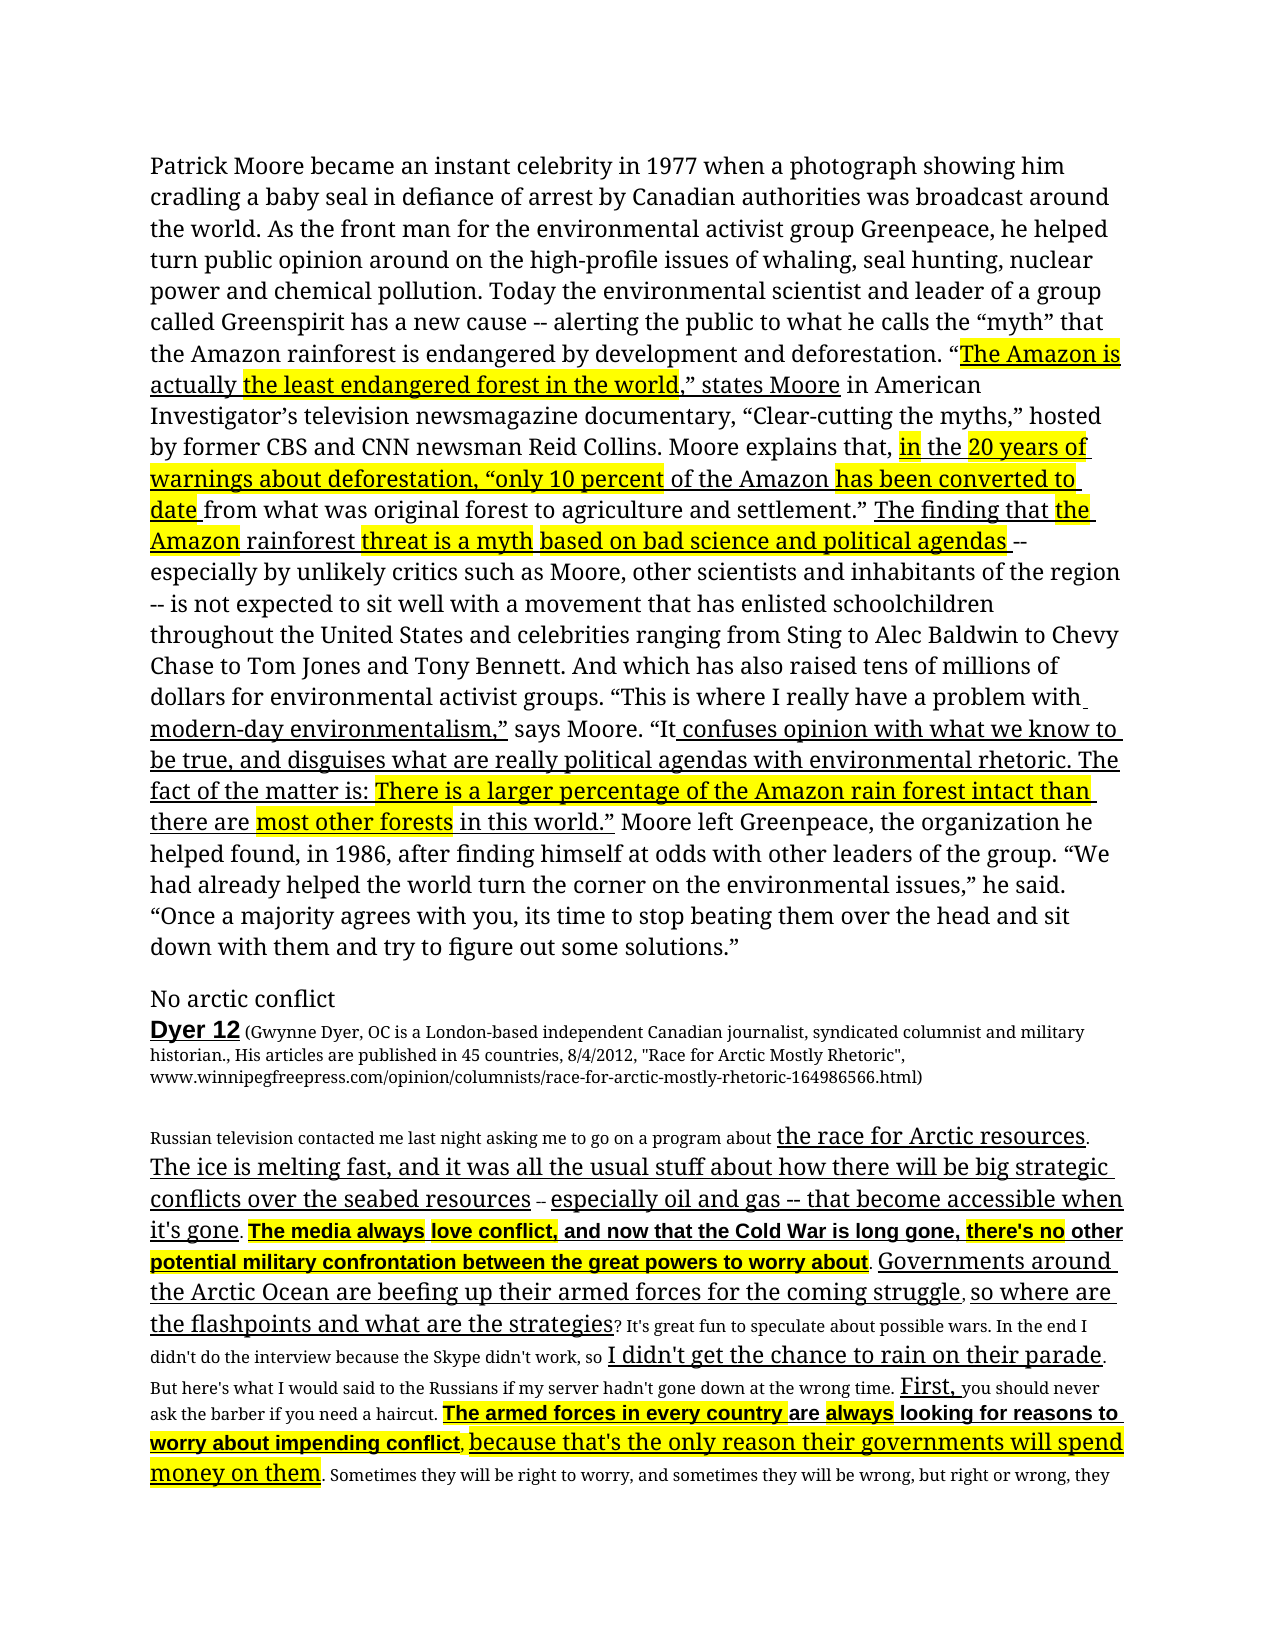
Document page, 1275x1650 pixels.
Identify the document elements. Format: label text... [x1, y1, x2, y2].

text Dyer 12 (Gwynne Dyer, OC is a London-based independent Canadian journalist, syndicated columnist and military historian., His articles are published in 45 countries, 8/4/2012, "Race for Arctic Mostly Rhetoric", www.winnipegfreepress.com/opinion/columnists/race-for-arctic-mostly-rhetoric-164986566.html) [150, 1014, 1125, 1089]
subtitle No arctic conflict [150, 983, 1125, 1014]
text Patrick Moore became an instant celebrity in 1977 when a photograph showing him cradling a baby seal in defiance of arrest by Canadian authorities was broadcast around the world. As the front man for the environmental activist group Greenpeace, he helped turn public opinion around on the high-profile issues of whaling, seal hunting, nuclear power and chemical pollution. Today the environmental scientist and leader of a group called Greenspirit has a new cause -- alerting the public to what he calls the “myth” that the Amazon rainforest is endangered by development and deforestation. “The Amazon is actually the least endangered forest in the world,” states Moore in American Investigator’s television newsmagazine documentary, “Clear-cutting the myths,” hosted by former CBS and CNN newsman Reid Collins. Moore explains that, in the 20 years of warnings about deforestation, “only 10 percent of the Amazon has been converted to date from what was original forest to agriculture and settlement.” The finding that the Amazon rainforest threat is a myth based on bad science and political agendas -- especially by unlikely critics such as Moore, other scientists and inhabitants of the region -- is not expected to sit well with a movement that has enlisted schoolchildren throughout the United States and celebrities ranging from Sting to Alec Baldwin to Chevy Chase to Tom Jones and Tony Bennett. And which has also raised tens of millions of dollars for environmental activist groups. “This is where I really have a problem with modern-day environmentalism,” says Moore. “It confuses opinion with what we know to be true, and disguises what are really political agendas with environmental rhetoric. The fact of the matter is: There is a larger percentage of the Amazon rain forest intact than there are most other forests in this world.” Moore left Greenpeace, the organization he helped found, in 1986, after finding himself at odds with other leaders of the group. “We had already helped the world turn the corner on the environmental issues,” he said. “Once a majority agrees with you, its time to stop beating them over the head and sit down with them and try to figure out some solutions.” [150, 150, 1125, 962]
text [150, 1120, 1125, 1488]
